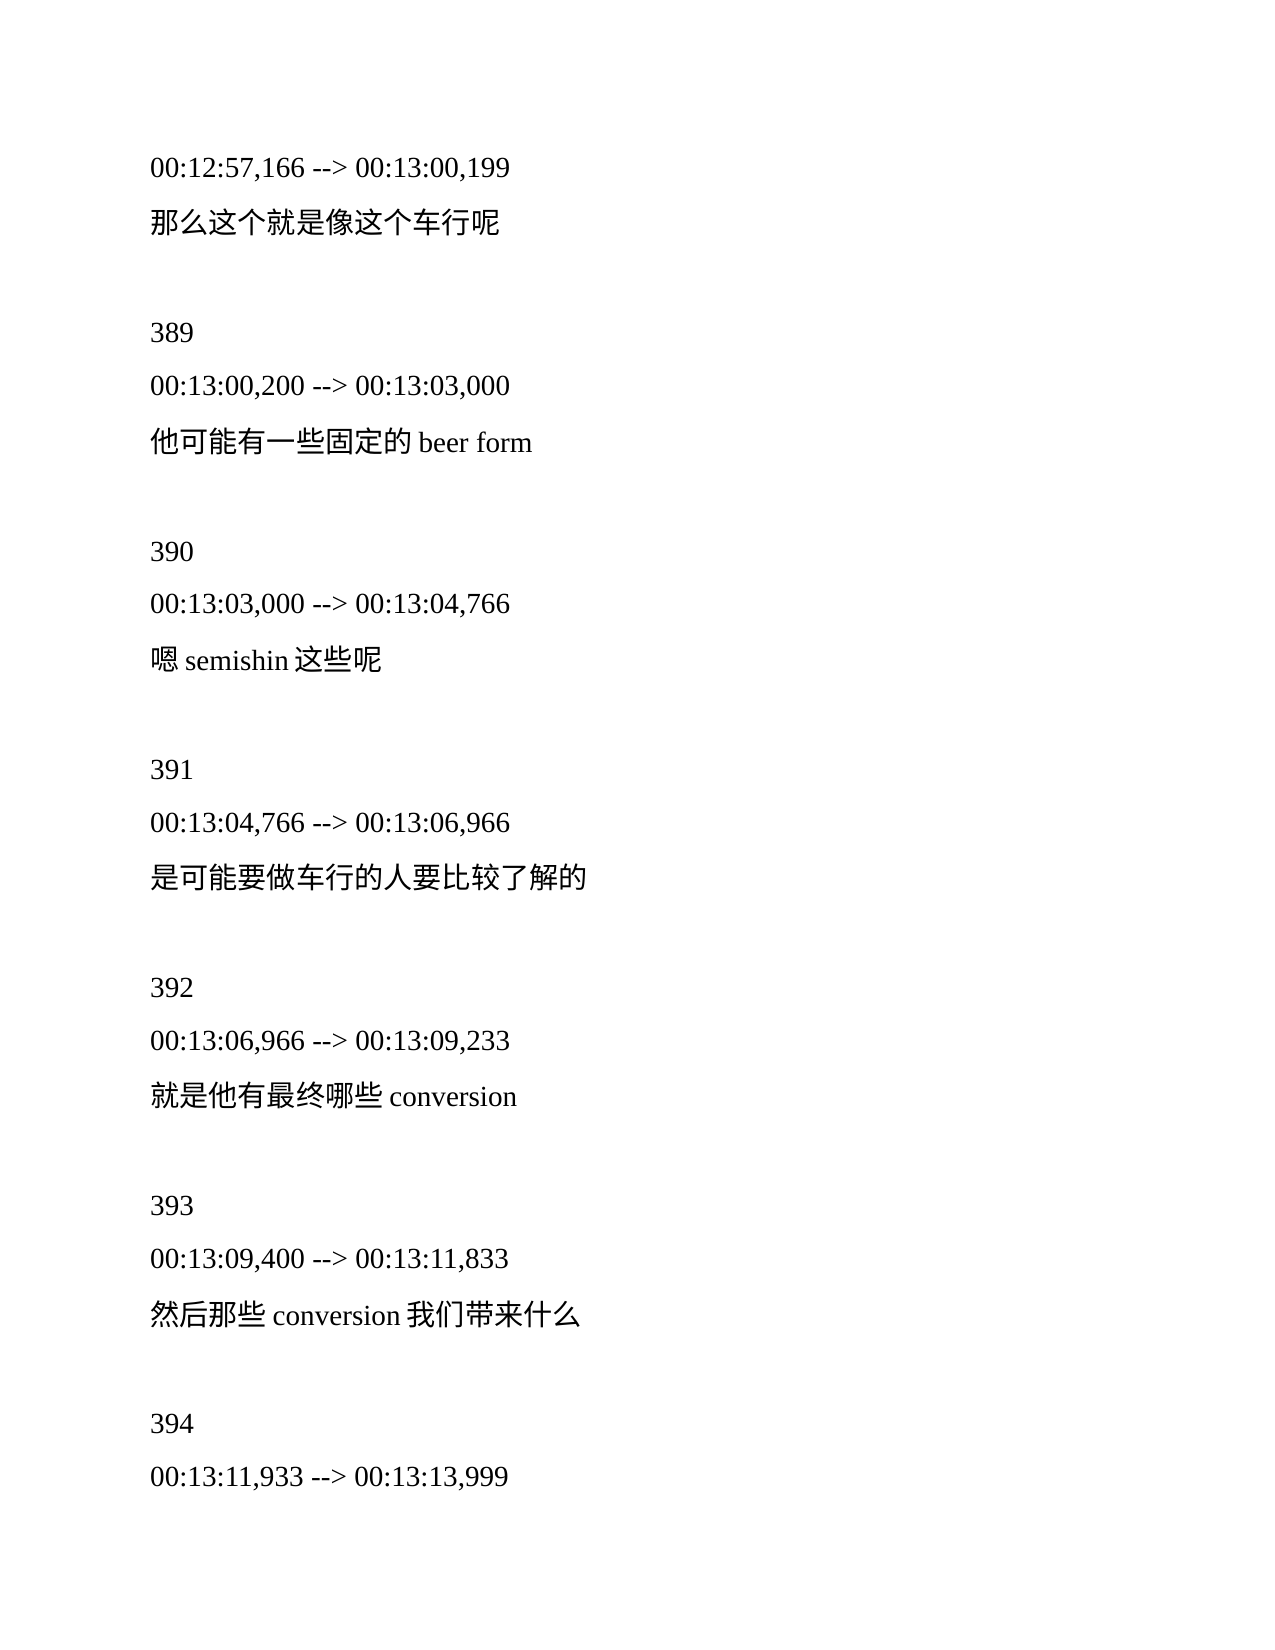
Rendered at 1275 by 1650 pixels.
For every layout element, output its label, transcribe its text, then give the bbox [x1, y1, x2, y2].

text 00:12:57,166 --> 00:13:00,199 [150, 150, 1125, 183]
text 393 [150, 1188, 1125, 1222]
text 00:13:09,400 --> 00:13:11,833 [150, 1241, 1125, 1275]
text 就是他有最终哪些conversion [150, 1076, 1125, 1115]
text 391 [150, 752, 1125, 786]
text 那么这个就是像这个车行呢 [150, 203, 1125, 242]
text 嗯semishin这些呢 [150, 639, 1125, 679]
text 00:13:03,000 --> 00:13:04,766 [150, 586, 1125, 620]
text 00:13:11,933 --> 00:13:13,999 [150, 1459, 1125, 1493]
text 392 [150, 970, 1125, 1004]
text 然后那些conversion我们带来什么 [150, 1294, 1125, 1333]
text 00:13:00,200 --> 00:13:03,000 [150, 368, 1125, 402]
text 389 [150, 316, 1125, 349]
text 394 [150, 1407, 1125, 1440]
text 他可能有一些固定的beer form [150, 421, 1125, 461]
text 390 [150, 534, 1125, 567]
text 是可能要做车行的人要比较了解的 [150, 857, 1125, 897]
text 00:13:04,766 --> 00:13:06,966 [150, 805, 1125, 838]
text 00:13:06,966 --> 00:13:09,233 [150, 1023, 1125, 1056]
